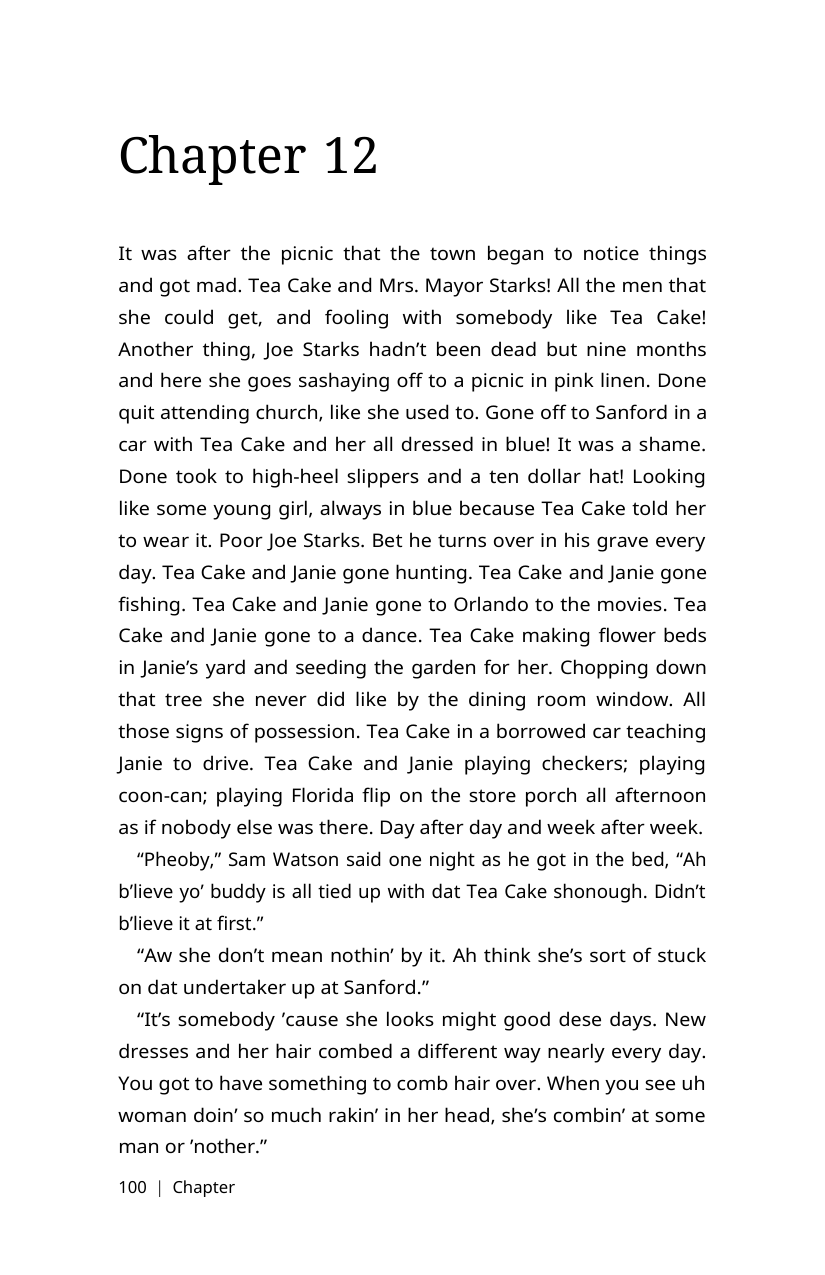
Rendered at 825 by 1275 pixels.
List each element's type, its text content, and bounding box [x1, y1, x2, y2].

text “Pheoby,” Sam Watson said one night as he got in the bed, “Ah b’lieve yo’ buddy is all tied up with dat Tea Cake shonough. Didn’t b’lieve it at first.” [118, 847, 707, 936]
text “Aw she don’t mean nothin’ by it. Ah think she’s sort of stuck on dat undertaker up at Sanford.” [118, 942, 707, 1000]
text “It’s somebody ’cause she looks might good dese days. New dresses and her hair combed a different way nearly every day. You got to have something to comb hair over. When you see uh woman doin’ so much rakin’ in her head, she’s combin’ at some man or ’nother.” [118, 1006, 707, 1159]
subtitle Chapter 12 [118, 120, 719, 188]
text It was after the picnic that the town began to notice things and got mad. Tea Cake and Mrs. Mayor Starks! All the men that she could get, and fooling with somebody like Tea Cake! Another thing, Joe Starks hadn’t been dead but nine months and here she goes sashaying off to a picnic in pink linen. Done quit attending church, like she used to. Gone off to Sanford in a car with Tea Cake and her all dressed in blue! It was a shame. Done took to high-heel slippers and a ten dollar hat! Looking like some young girl, always in blue because Tea Cake told her to wear it. Poor Joe Starks. Bet he turns over in his grave every day. Tea Cake and Janie gone hunting. Tea Cake and Janie gone fishing. Tea Cake and Janie gone to Orlando to the movies. Tea Cake and Janie gone to a dance. Tea Cake making flower beds in Janie’s yard and seeding the garden for her. Chopping down that tree she never did like by the dining room window. All those signs of possession. Tea Cake in a borrowed car teaching Janie to drive. Tea Cake and Janie playing checkers; playing coon-can; playing Florida flip on the store porch all afternoon as if nobody else was there. Day after day and week after week. [118, 240, 707, 839]
